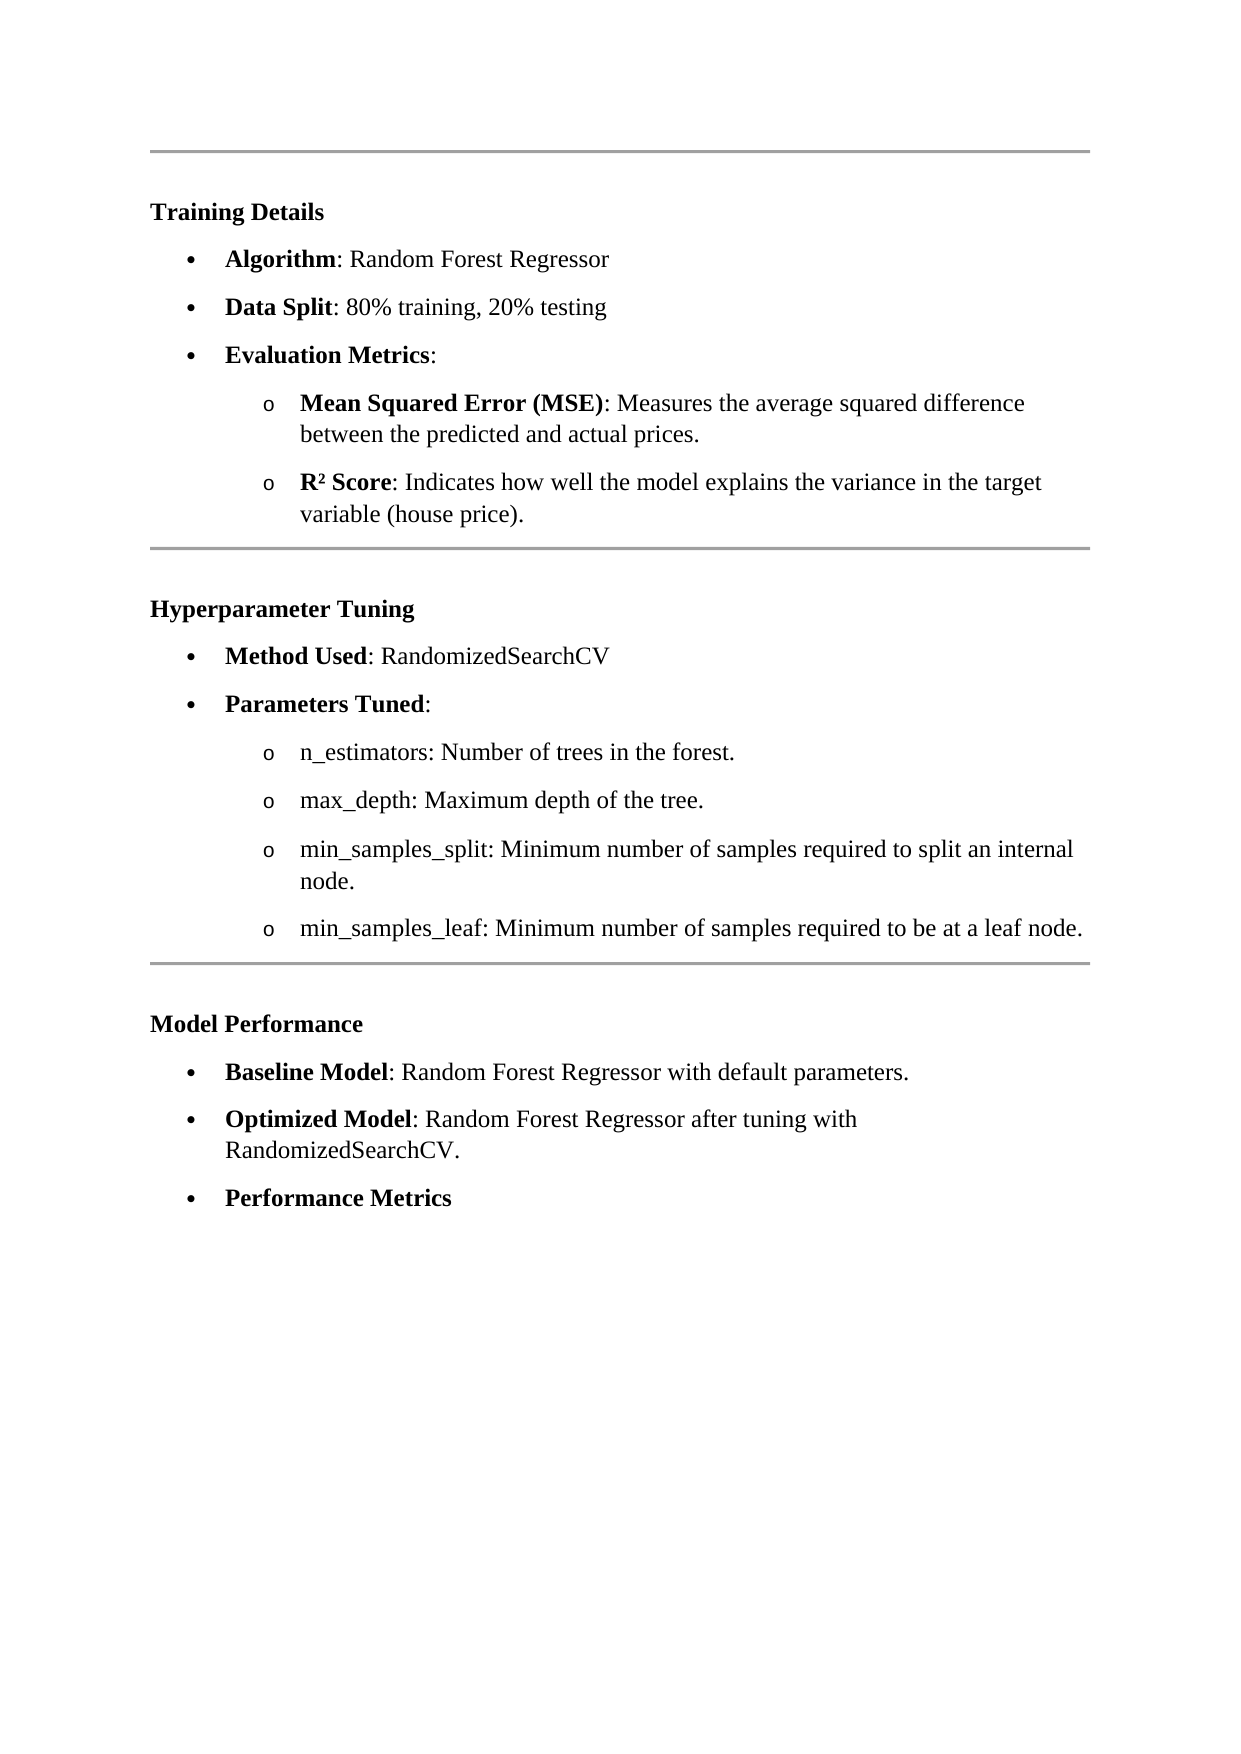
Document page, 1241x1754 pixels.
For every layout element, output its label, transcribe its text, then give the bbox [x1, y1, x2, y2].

list Mean Squared Error (MSE): Measures the average squared difference between the predicted and actual prices. [262, 388, 1090, 448]
list n_estimators: Number of trees in the forest. [262, 737, 1090, 766]
list min_samples_leaf: Minimum number of samples required to be at a leaf node. [262, 913, 1090, 943]
list Data Split: 80% training, 20% testing [187, 292, 1090, 321]
list Optimized Model: Random Forest Regressor after tuning with RandomizedSearchCV. [187, 1104, 1090, 1164]
list Method Used: RandomizedSearchCV [187, 641, 1090, 670]
list Algorithm: Random Forest Regressor [187, 244, 1090, 273]
list Evaluation Metrics: [187, 340, 1090, 369]
list Parameters Tuned: [187, 689, 1090, 718]
list min_samples_split: Minimum number of samples required to split an internal node. [262, 834, 1090, 894]
list Performance Metrics [187, 1183, 1090, 1212]
text Hyperparameter Tuning [150, 594, 1090, 622]
text Model Performance [150, 1009, 1090, 1038]
text Training Details [150, 197, 1090, 226]
list Baseline Model: Random Forest Regressor with default parameters. [187, 1057, 1090, 1085]
list R² Score: Indicates how well the model explains the variance in the target variable (house price). [262, 467, 1090, 528]
list max_depth: Maximum depth of the tree. [262, 785, 1090, 815]
